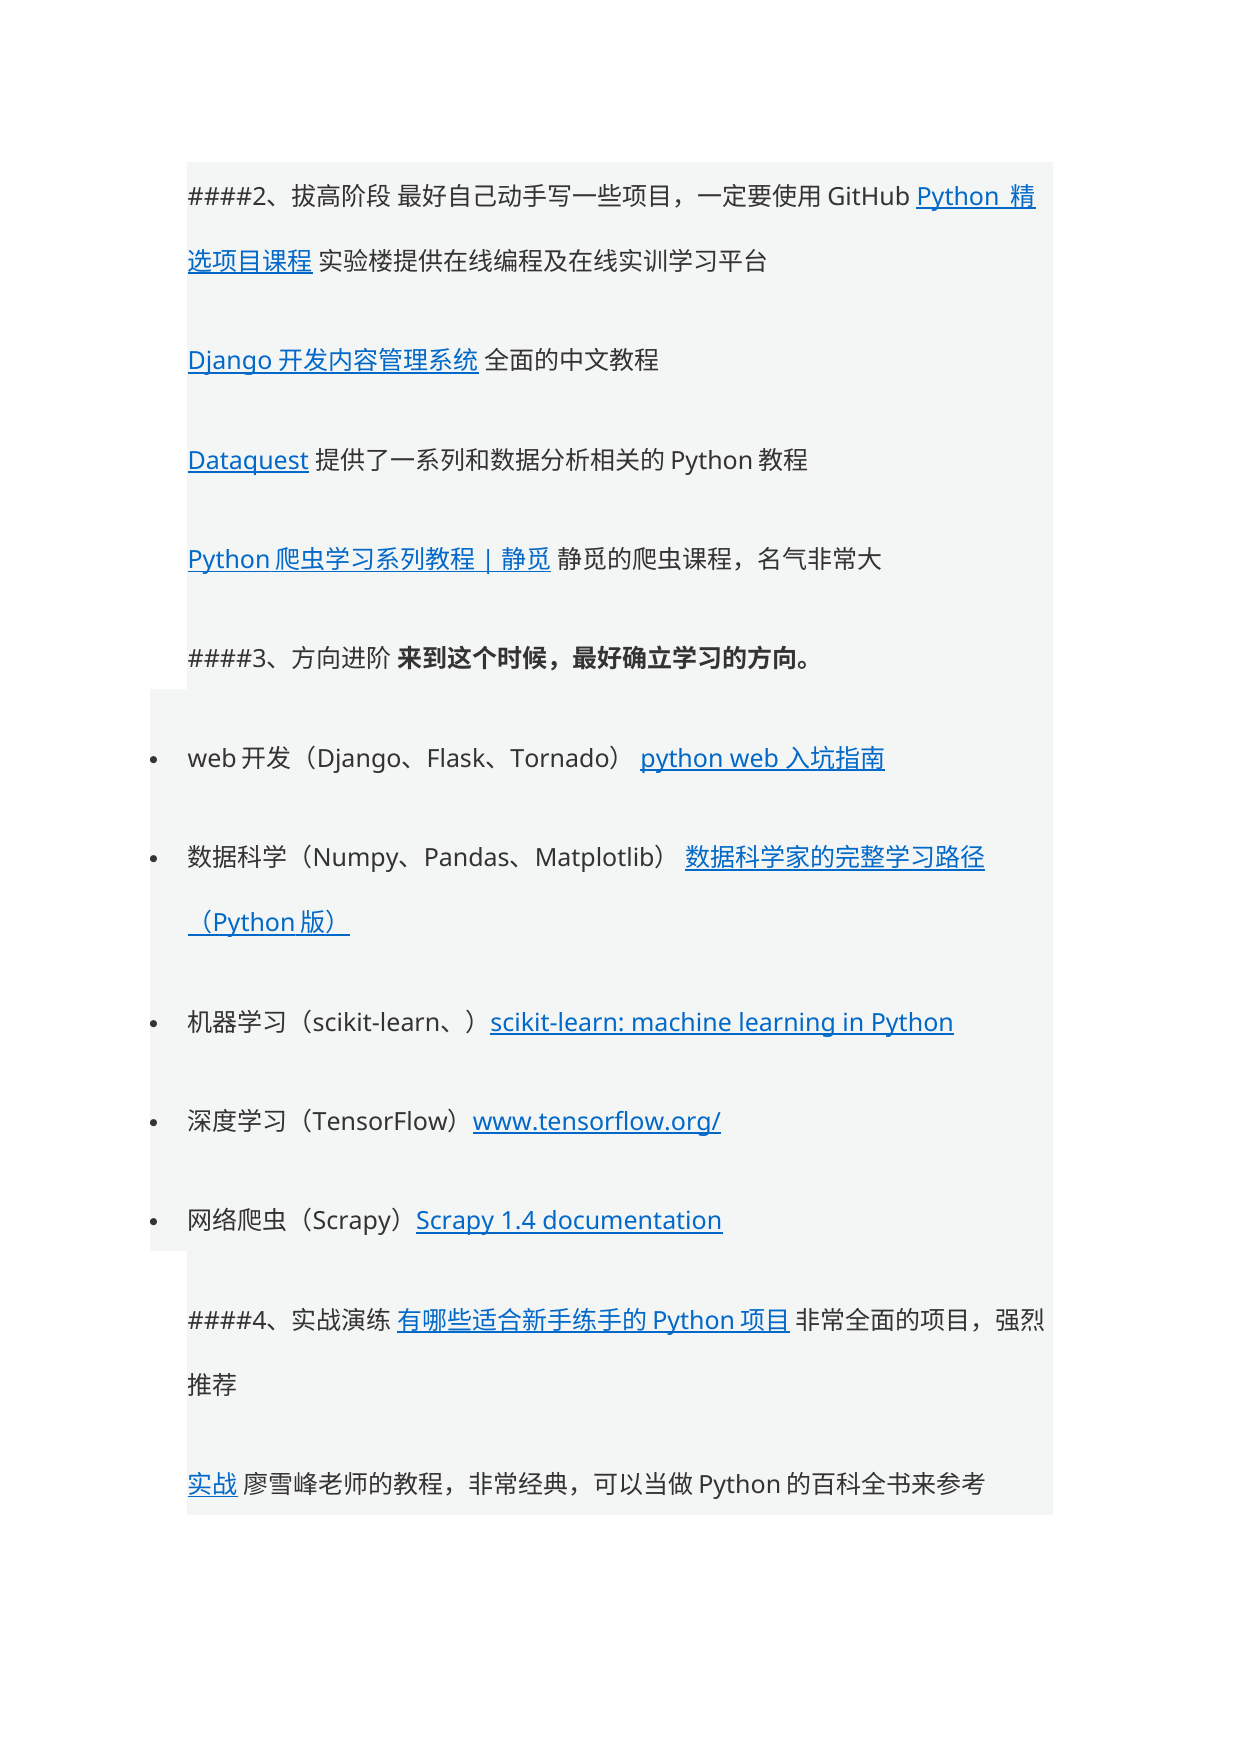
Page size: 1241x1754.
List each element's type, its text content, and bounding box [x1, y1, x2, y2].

text ####4、实战演练 有哪些适合新手练手的Python项目 非常全面的项目，强烈推荐 [187, 1286, 1053, 1416]
text ####3、方向进阶 来到这个时候，最好确立学习的方向。 [187, 624, 1053, 689]
list 机器学习（scikit-learn、）scikit-learn: machine learning in Python [150, 988, 1053, 1053]
list web开发（Django、Flask、Tornado） python web 入坑指南 [150, 724, 1053, 789]
text 实战 廖雪峰老师的教程，非常经典，可以当做Python的百科全书来参考 [187, 1450, 1053, 1515]
text Dataquest 提供了一系列和数据分析相关的Python教程 [187, 426, 1053, 491]
list 深度学习（TensorFlow）www.tensorflow.org/ [150, 1087, 1053, 1152]
text Django 开发内容管理系统 全面的中文教程 [187, 326, 1053, 391]
text ####2、拔高阶段 最好自己动手写一些项目，一定要使用GitHub Python_精选项目课程 实验楼提供在线编程及在线实训学习平台 [187, 162, 1053, 292]
list 网络爬虫（Scrapy）Scrapy 1.4 documentation [150, 1186, 1053, 1251]
list 数据科学（Numpy、Pandas、Matplotlib） 数据科学家的完整学习路径（Python版） [150, 823, 1053, 953]
text Python爬虫学习系列教程 | 静觅 静觅的爬虫课程，名气非常大 [187, 525, 1053, 590]
